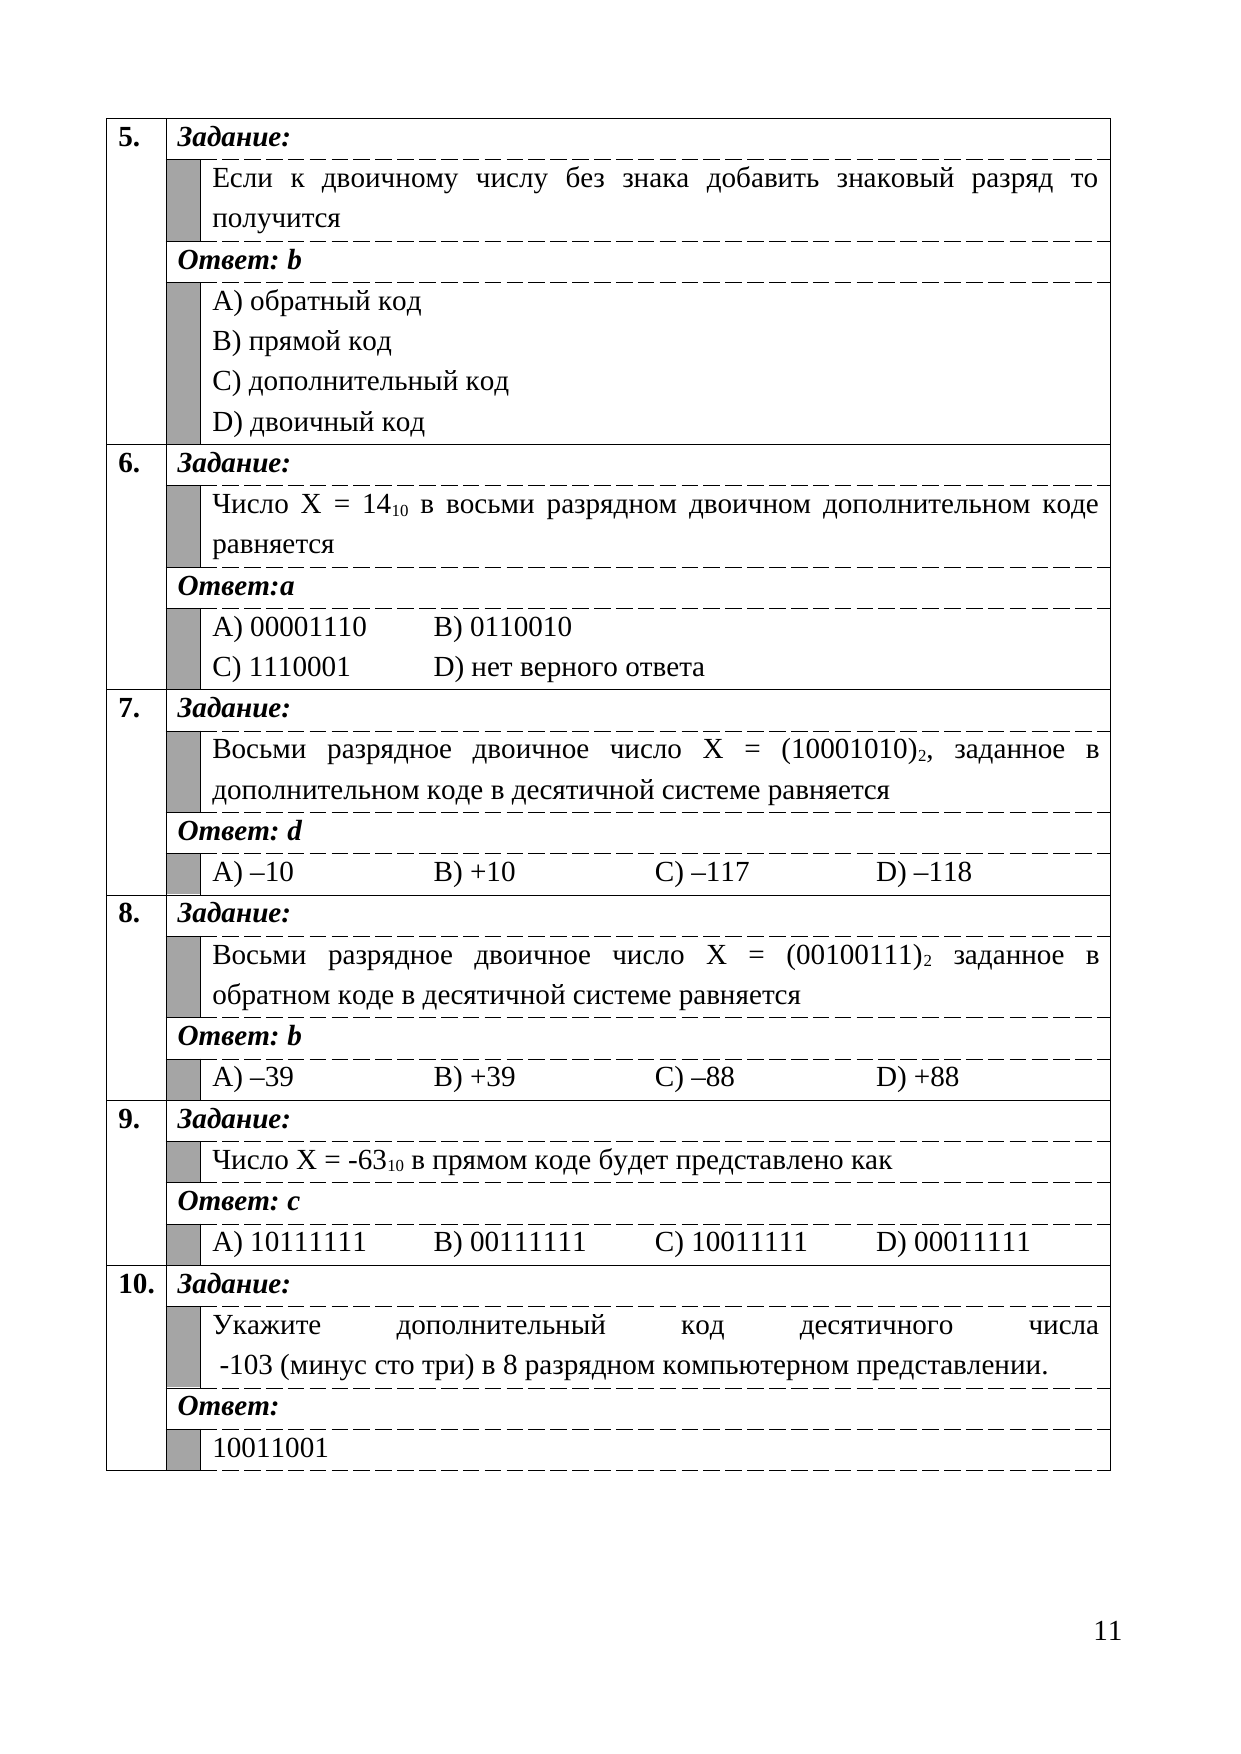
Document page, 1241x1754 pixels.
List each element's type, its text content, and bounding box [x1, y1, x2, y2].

table_cell Задание: [167, 445, 1110, 485]
table_cell Ответ: b [167, 241, 1110, 282]
table_cell 10011001 [201, 1429, 1110, 1470]
table_cell 6. [107, 445, 166, 689]
table_cell Задание: [167, 896, 1110, 936]
table_cell Ответ: [167, 1388, 1110, 1429]
table_cell A) 10111111 B) 00111111 C) 10011111 D) 00011111 [201, 1224, 1110, 1265]
table_cell [167, 1225, 200, 1265]
table_cell [167, 1307, 200, 1387]
table_cell Укажите дополнительный код десятичного числа -103 (минус сто три) в 8 разрядном компьютерном представлении. [201, 1306, 1110, 1387]
table_cell Ответ: b [167, 1017, 1110, 1058]
table_cell [167, 486, 200, 567]
table_cell [167, 1142, 200, 1182]
table_cell [167, 937, 200, 1017]
table_cell 10. [107, 1266, 166, 1470]
table_cell [167, 1430, 200, 1470]
table_cell [167, 1060, 200, 1100]
table_cell Задание: [167, 1266, 1110, 1306]
table_cell 7. [107, 690, 166, 894]
table_cell [167, 854, 200, 894]
table_cell Задание: [167, 690, 1110, 731]
table_cell Восьми разрядное двоичное число Х = (00100111)2 заданное в обратном коде в десятичной системе равняется [201, 936, 1110, 1017]
table_cell A) –39 B) +39 C) –88 D) +88 [201, 1059, 1110, 1100]
table_cell [167, 609, 200, 689]
table_header Задание: [167, 119, 1110, 159]
table_cell Задание: [167, 1101, 1110, 1141]
table_cell 9. [107, 1101, 166, 1265]
table_cell Ответ: c [167, 1182, 1110, 1223]
table_cell Число Х = -6310 в прямом коде будет представлено как [201, 1141, 1110, 1182]
table_cell [167, 283, 200, 444]
table_cell A) –10 B) +10 C) –117 D) –118 [201, 853, 1110, 894]
table_cell Число Х = 1410 в восьми разрядном двоичном дополнительном коде равняется [201, 485, 1110, 567]
table_header 5. [107, 119, 166, 444]
table_cell Если к двоичному числу без знака добавить знаковый разряд то получится [201, 159, 1110, 241]
table_cell [167, 732, 200, 812]
table_cell Ответ: d [167, 812, 1110, 853]
table_cell Восьми разрядное двоичное число Х = (10001010)2, заданное в дополнительном коде в десятичной системе равняется [201, 731, 1110, 812]
table_cell [167, 160, 200, 241]
table_cell Ответ:a [167, 567, 1110, 608]
table_cell 8. [107, 896, 166, 1100]
table_cell A) 00001110 B) 0110010 C) 1110001 D) нет верного ответа [201, 608, 1110, 689]
table_cell A) обратный код B) прямой код C) дополнительный код D) двоичный код [201, 282, 1110, 444]
